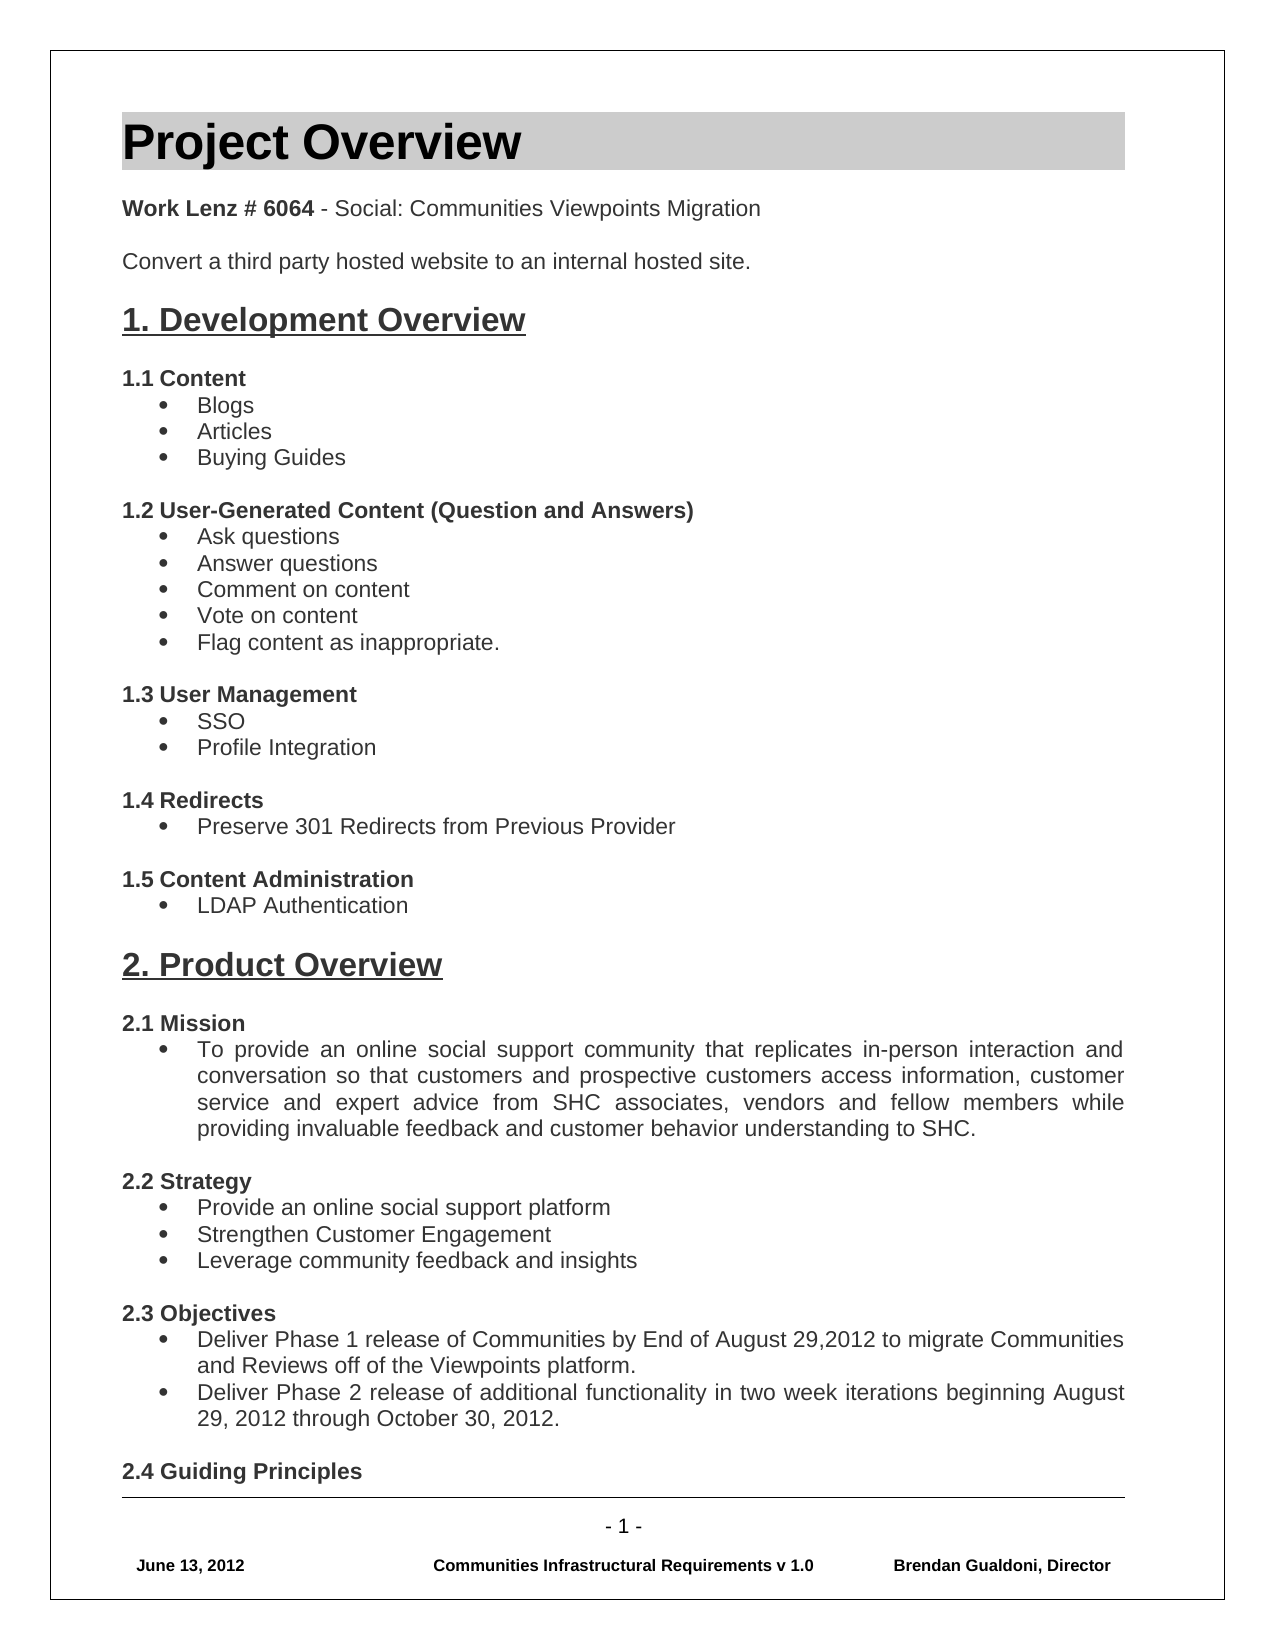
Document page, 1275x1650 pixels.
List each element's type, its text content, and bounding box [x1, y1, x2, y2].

text 1. Development Overview [122, 300, 1125, 339]
list Preserve 301 Redirects from Previous Provider [159, 813, 1125, 839]
list Ask questions [159, 523, 1125, 550]
list Deliver Phase 1 release of Communities by End of August 29,2012 to migrate Communities and Reviews off of the Viewpoints platform. [159, 1326, 1125, 1379]
list Leverage community feedback and insights [159, 1247, 1125, 1273]
list Profile Integration [159, 734, 1125, 761]
list User-Generated Content (Question and Answers) [122, 497, 1125, 523]
list Comment on content [159, 576, 1125, 602]
list Content Administration [122, 866, 1125, 892]
list SSO [159, 708, 1125, 734]
list Blogs [159, 392, 1125, 418]
list Flag content as inappropriate. [159, 629, 1125, 655]
list User Management [122, 681, 1125, 708]
text 2.2 Strategy [122, 1168, 1125, 1194]
text 2.1 Mission [122, 1010, 1125, 1036]
list Vote on content [159, 602, 1125, 629]
list Provide an online social support platform [159, 1194, 1125, 1221]
list Strengthen Customer Engagement [159, 1221, 1125, 1247]
list Answer questions [159, 550, 1125, 576]
text 2.3 Objectives [122, 1300, 1125, 1326]
list LDAP Authentication [159, 892, 1125, 919]
list Redirects [122, 787, 1125, 813]
text Work Lenz # 6064 - Social: Communities Viewpoints Migration [122, 195, 1125, 221]
list To provide an online social support community that replicates in-person interaction and conversation so that customers and prospective customers access information, customer service and expert advice from SHC associates, vendors and fellow members while providing invaluable feedback and customer behavior understanding to SHC. [159, 1036, 1125, 1142]
text 2. Product Overview [122, 945, 1125, 983]
list Deliver Phase 2 release of additional functionality in two week iterations beginning August 29, 2012 through October 30, 2012. [159, 1379, 1125, 1431]
text 2.4 Guiding Principles [122, 1458, 1125, 1484]
list Content [122, 365, 1125, 392]
list Buying Guides [159, 444, 1125, 471]
list Articles [159, 418, 1125, 444]
text Convert a third party hosted website to an internal hosted site. [122, 248, 1125, 274]
subtitle Project Overview [122, 112, 1125, 170]
